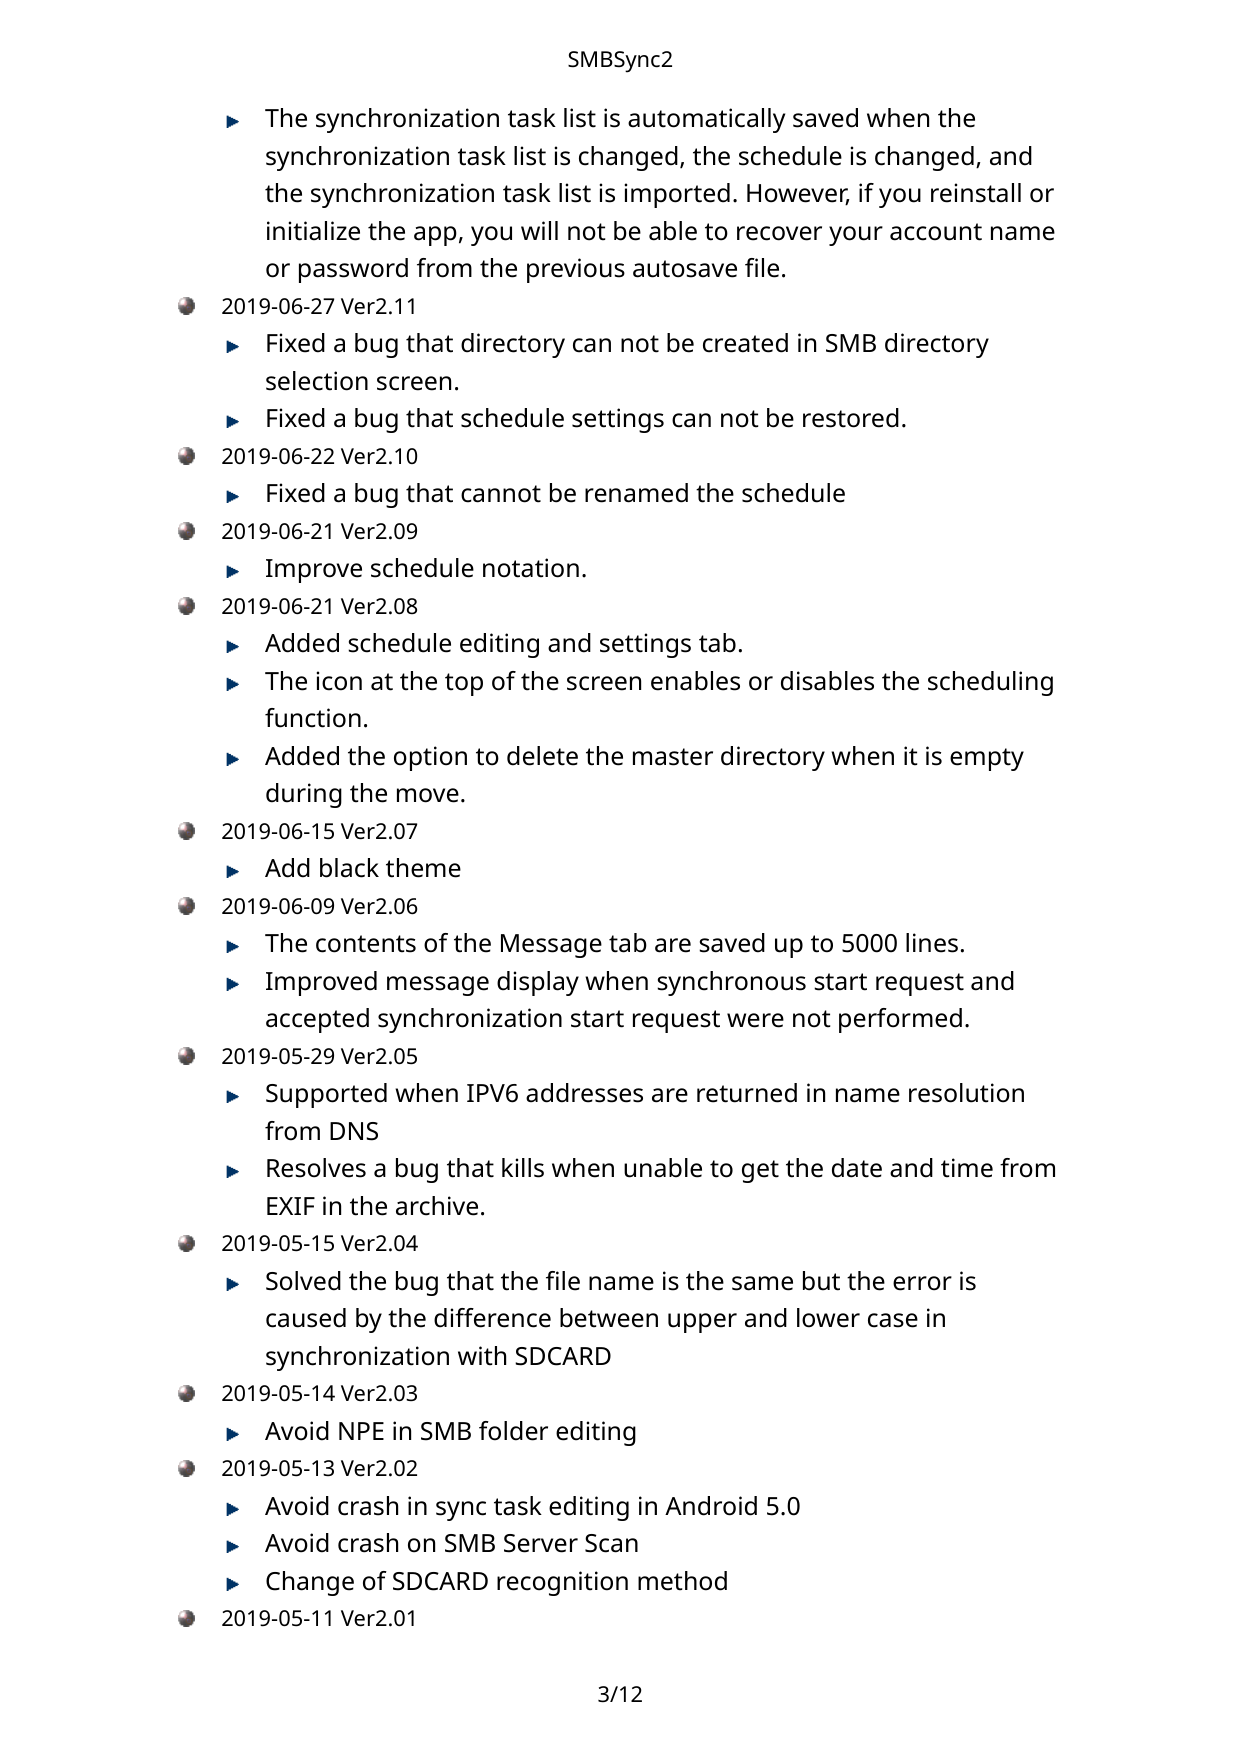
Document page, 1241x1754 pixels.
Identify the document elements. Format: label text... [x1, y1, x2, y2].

picture [222, 1273, 239, 1291]
picture [178, 1235, 195, 1252]
list 2019-06-09 Ver2.06 [177, 887, 1063, 924]
picture [178, 1610, 195, 1627]
picture [222, 973, 239, 991]
list Fixed a bug that directory can not be created in SMB directory selection screen. [221, 324, 1063, 399]
picture [222, 636, 239, 653]
list Avoid NPE in SMB folder editing [221, 1412, 1063, 1449]
picture [222, 1086, 239, 1103]
list 2019-05-15 Ver2.04 [177, 1224, 1063, 1262]
list The contents of the Message tab are saved up to 5000 lines. [221, 924, 1063, 962]
list 2019-05-11 Ver2.01 [177, 1599, 1063, 1637]
list 2019-05-13 Ver2.02 [177, 1449, 1063, 1487]
list Fixed a bug that cannot be renamed the schedule [221, 474, 1063, 512]
picture [222, 1573, 239, 1591]
picture [222, 861, 239, 878]
list 2019-06-22 Ver2.10 [177, 437, 1063, 474]
list The synchronization task list is automatically saved when the synchronization task list is changed, the schedule is changed, and the synchronization task list is imported. However, if you reinstall or initialize the app, you will not be able to recover your account name or password from the previous autosave file. [221, 99, 1063, 287]
list 2019-06-21 Ver2.09 [177, 512, 1063, 549]
list 2019-05-14 Ver2.03 [177, 1374, 1063, 1412]
list Added the option to delete the master directory when it is empty during the move. [221, 737, 1063, 812]
picture [222, 1498, 239, 1516]
list The icon at the top of the screen enables or disables the scheduling function. [221, 662, 1063, 737]
picture [178, 522, 195, 540]
picture [222, 748, 239, 766]
picture [178, 897, 195, 915]
list 2019-05-29 Ver2.05 [177, 1037, 1063, 1074]
list Avoid crash on SMB Server Scan [221, 1524, 1063, 1562]
list Avoid crash in sync task editing in Android 5.0 [221, 1487, 1063, 1524]
picture [222, 1536, 239, 1553]
list Change of SDCARD recognition method [221, 1562, 1063, 1599]
picture [178, 822, 195, 840]
picture [222, 1161, 239, 1178]
list Supported when IPV6 addresses are returned in name resolution from DNS [221, 1074, 1063, 1149]
list 2019-06-21 Ver2.08 [177, 587, 1063, 624]
picture [222, 336, 239, 353]
picture [222, 936, 239, 953]
picture [178, 297, 195, 315]
picture [222, 486, 239, 503]
list Solved the bug that the file name is the same but the error is caused by the difference between upper and lower case in synchronization with SDCARD [221, 1262, 1063, 1374]
picture [178, 597, 195, 615]
picture [222, 561, 239, 578]
list Fixed a bug that schedule settings can not be restored. [221, 399, 1063, 437]
picture [178, 447, 195, 465]
picture [222, 411, 239, 428]
picture [222, 1423, 239, 1441]
list Resolves a bug that kills when unable to get the date and time from EXIF in the archive. [221, 1149, 1063, 1224]
picture [178, 1047, 195, 1065]
list Improve schedule notation. [221, 549, 1063, 587]
picture [222, 673, 239, 691]
picture [222, 111, 239, 128]
list 2019-06-27 Ver2.11 [177, 287, 1063, 324]
list Improved message display when synchronous start request and accepted synchronization start request were not performed. [221, 962, 1063, 1037]
list Added schedule editing and settings tab. [221, 624, 1063, 662]
list Add black theme [221, 849, 1063, 887]
picture [178, 1385, 195, 1402]
list 2019-06-15 Ver2.07 [177, 812, 1063, 849]
picture [178, 1460, 195, 1477]
